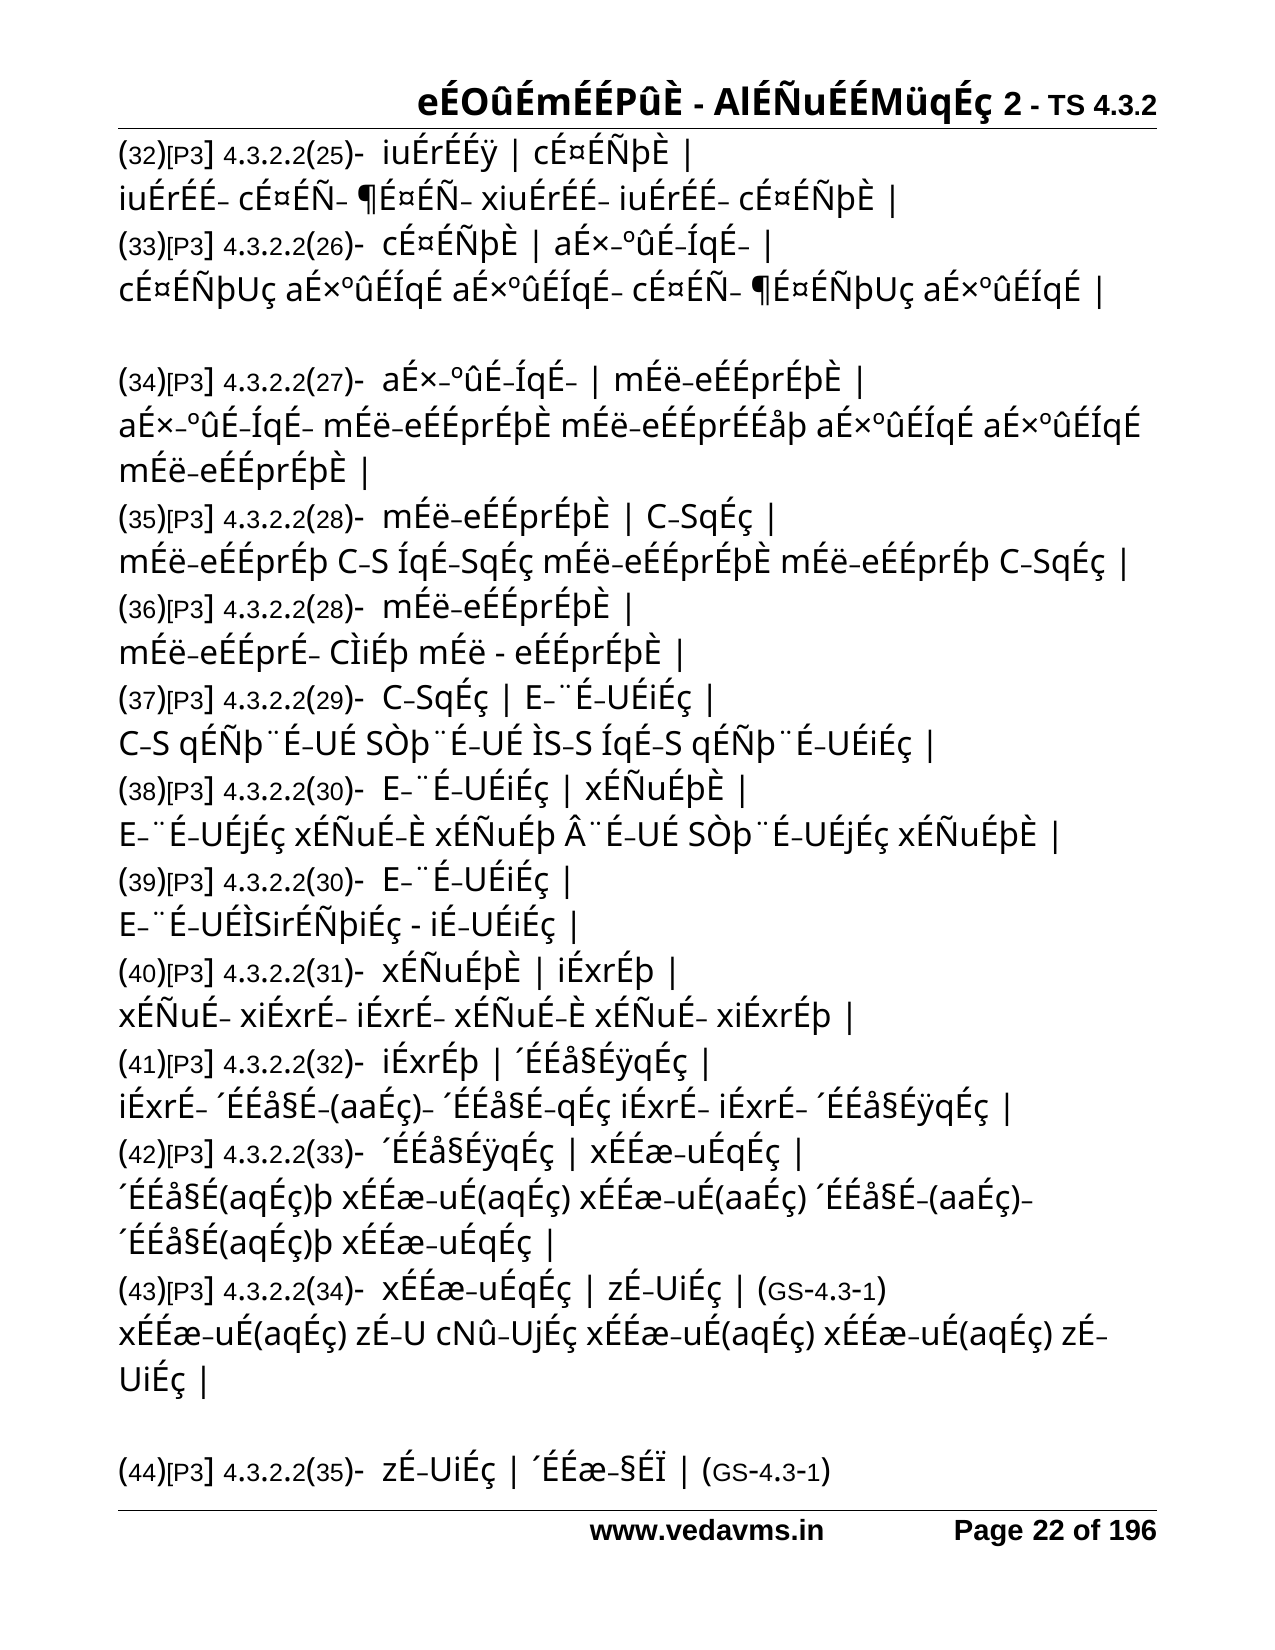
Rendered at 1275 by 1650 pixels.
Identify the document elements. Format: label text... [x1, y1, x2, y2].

text E–¨É–UÉÌSirÉÑþiÉç - iÉ–UÉiÉç | [118, 901, 1157, 947]
text cÉ¤ÉÑþUç aÉ×ºûÉÍqÉ aÉ×ºûÉÍqÉ– cÉ¤ÉÑ– ¶É¤ÉÑþUç aÉ×ºûÉÍqÉ | [118, 265, 1157, 311]
text aÉ×–ºûÉ–ÍqÉ– mÉë–eÉÉprÉþÈ mÉë–eÉÉprÉÉåþ aÉ×ºûÉÍqÉ aÉ×ºûÉÍqÉ mÉë–eÉÉprÉþÈ | [118, 402, 1157, 492]
text (36)[P3] 4.3.2.2(28)- mÉë–eÉÉprÉþÈ | [118, 583, 1157, 629]
text (38)[P3] 4.3.2.2(30)- E–¨É–UÉiÉç | xÉÑuÉþÈ | [118, 765, 1157, 810]
text (43)[P3] 4.3.2.2(34)- xÉÉæ–uÉqÉç | zÉ–UiÉç | (GS-4.3-1) [118, 1264, 1157, 1310]
text (34)[P3] 4.3.2.2(27)- aÉ×–ºûÉ–ÍqÉ– | mÉë–eÉÉprÉþÈ | [118, 356, 1157, 402]
text (33)[P3] 4.3.2.2(26)- cÉ¤ÉÑþÈ | aÉ×–ºûÉ–ÍqÉ– | [118, 220, 1157, 265]
text iÉxrÉ– ´ÉÉå§É–(aaÉç)– ´ÉÉå§É–qÉç iÉxrÉ– iÉxrÉ– ´ÉÉå§ÉÿqÉç | [118, 1083, 1157, 1128]
text mÉë–eÉÉprÉ– CÌiÉþ mÉë - eÉÉprÉþÈ | [118, 629, 1157, 674]
text (35)[P3] 4.3.2.2(28)- mÉë–eÉÉprÉþÈ | C–SqÉç | [118, 492, 1157, 538]
text C–S qÉÑþ¨É–UÉ SÒþ¨É–UÉ ÌS–S ÍqÉ–S qÉÑþ¨É–UÉiÉç | [118, 719, 1157, 765]
text (37)[P3] 4.3.2.2(29)- C–SqÉç | E–¨É–UÉiÉç | [118, 674, 1157, 719]
text xÉÉæ–uÉ(aqÉç) zÉ–U cNû–UjÉç xÉÉæ–uÉ(aqÉç) xÉÉæ–uÉ(aqÉç) zÉ–UiÉç | [118, 1310, 1157, 1401]
text iuÉrÉÉ– cÉ¤ÉÑ– ¶É¤ÉÑ– xiuÉrÉÉ– iuÉrÉÉ– cÉ¤ÉÑþÈ | [118, 174, 1157, 220]
text xÉÑuÉ– xiÉxrÉ– iÉxrÉ– xÉÑuÉ–È xÉÑuÉ– xiÉxrÉþ | [118, 992, 1157, 1037]
text (44)[P3] 4.3.2.2(35)- zÉ–UiÉç | ´ÉÉæ–§ÉÏ | (GS-4.3-1) [118, 1446, 1157, 1492]
text mÉë–eÉÉprÉþ C–S ÍqÉ–SqÉç mÉë–eÉÉprÉþÈ mÉë–eÉÉprÉþ C–SqÉç | [118, 538, 1157, 583]
text (41)[P3] 4.3.2.2(32)- iÉxrÉþ | ´ÉÉå§ÉÿqÉç | [118, 1037, 1157, 1083]
text E–¨É–UÉjÉç xÉÑuÉ–È xÉÑuÉþ Â¨É–UÉ SÒþ¨É–UÉjÉç xÉÑuÉþÈ | [118, 810, 1157, 856]
text (32)[P3] 4.3.2.2(25)- iuÉrÉÉÿ | cÉ¤ÉÑþÈ | [118, 129, 1157, 174]
text (42)[P3] 4.3.2.2(33)- ´ÉÉå§ÉÿqÉç | xÉÉæ–uÉqÉç | [118, 1128, 1157, 1174]
text ´ÉÉå§É(aqÉç)þ xÉÉæ–uÉ(aqÉç) xÉÉæ–uÉ(aaÉç) ´ÉÉå§É–(aaÉç)– ´ÉÉå§É(aqÉç)þ xÉÉæ–uÉqÉç | [118, 1174, 1157, 1264]
text (39)[P3] 4.3.2.2(30)- E–¨É–UÉiÉç | [118, 856, 1157, 901]
text (40)[P3] 4.3.2.2(31)- xÉÑuÉþÈ | iÉxrÉþ | [118, 947, 1157, 992]
